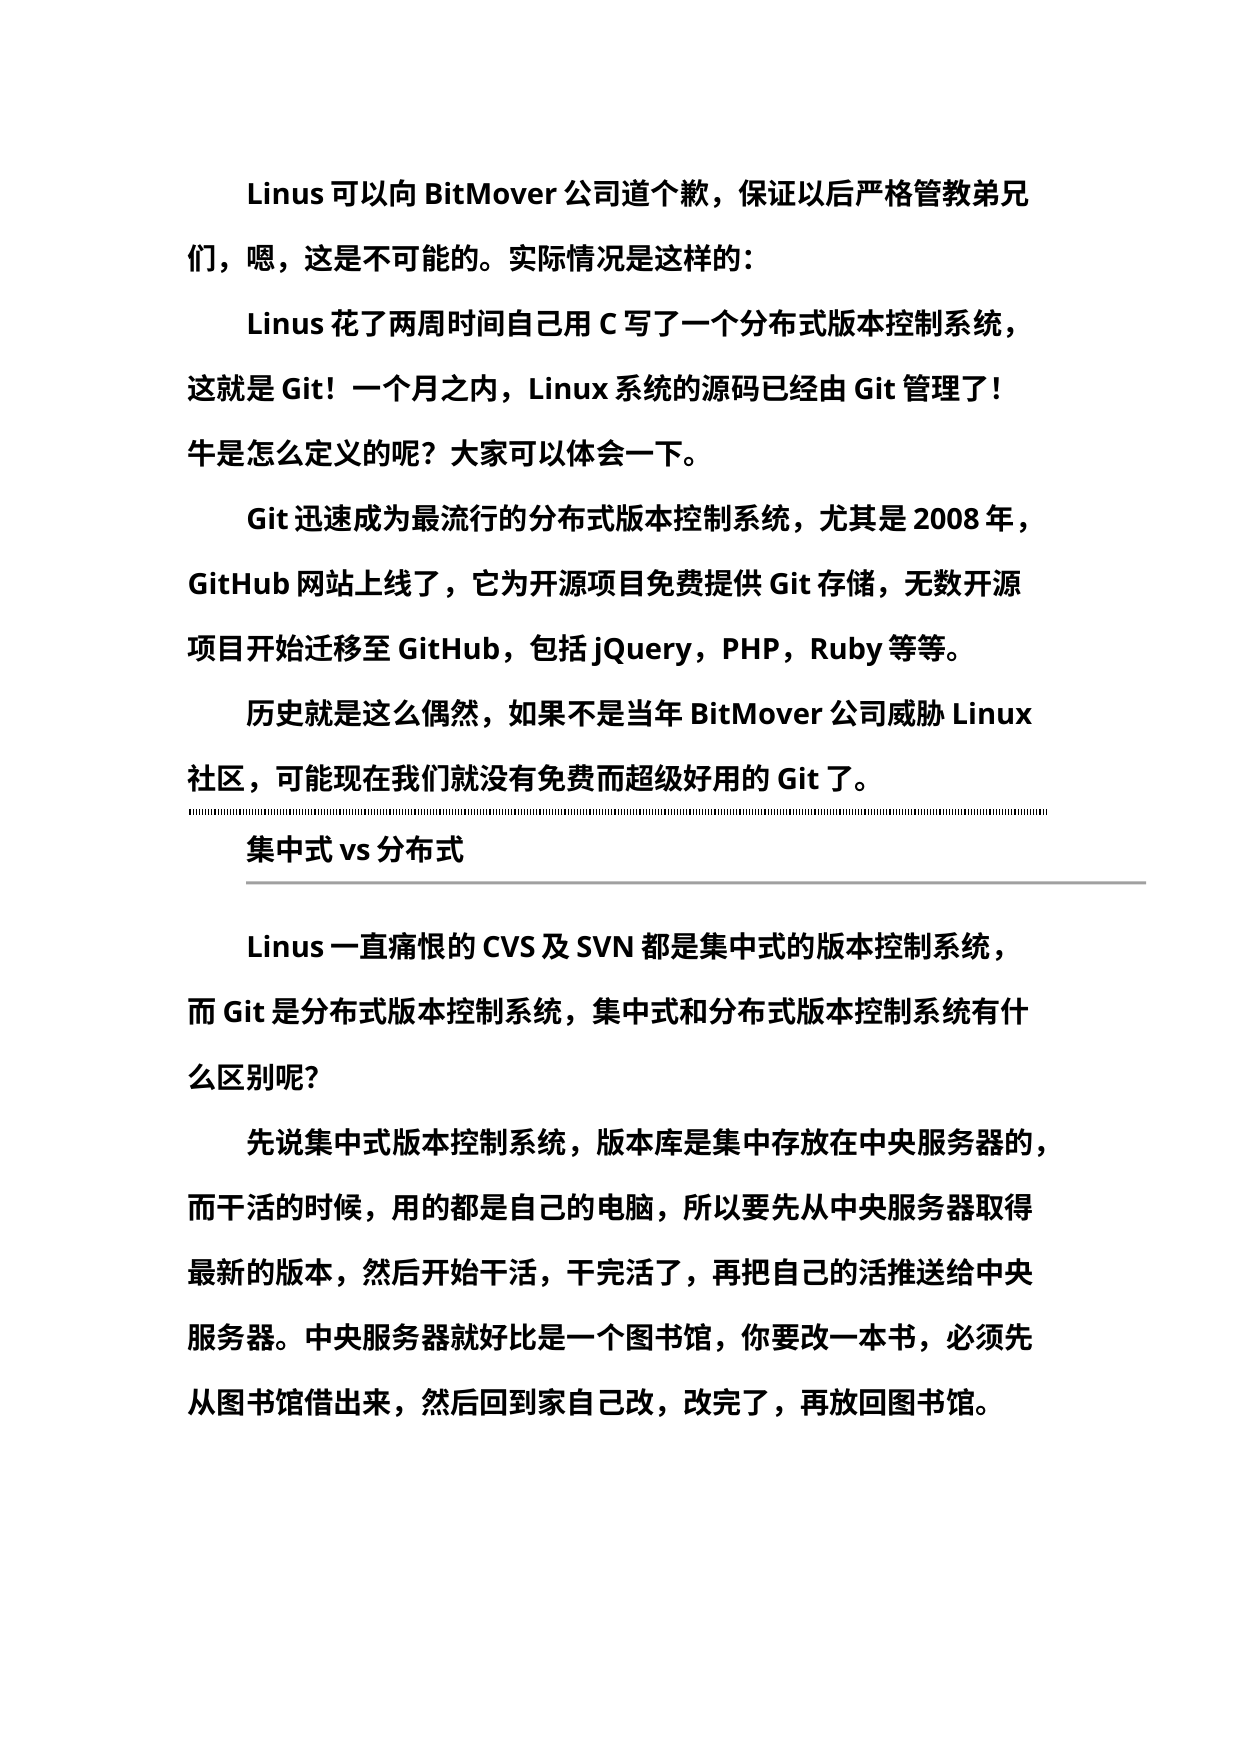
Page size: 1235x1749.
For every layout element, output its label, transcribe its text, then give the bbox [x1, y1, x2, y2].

text Linus一直痛恨的CVS及SVN都是集中式的版本控制系统，而Git是分布式版本控制系统，集中式和分布式版本控制系统有什么区别呢？ [187, 913, 1047, 1108]
text 集中式vs分布式 [187, 815, 1047, 880]
text Git迅速成为最流行的分布式版本控制系统，尤其是2008年，GitHub网站上线了，它为开源项目免费提供Git存储，无数开源项目开始迁移至GitHub，包括jQuery，PHP，Ruby等等。 [187, 484, 1047, 679]
text Linus花了两周时间自己用C写了一个分布式版本控制系统，这就是Git！一个月之内，Linux系统的源码已经由Git管理了！牛是怎么定义的呢？大家可以体会一下。 [187, 289, 1047, 484]
text 先说集中式版本控制系统，版本库是集中存放在中央服务器的，而干活的时候，用的都是自己的电脑，所以要先从中央服务器取得最新的版本，然后开始干活，干完活了，再把自己的活推送给中央服务器。中央服务器就好比是一个图书馆，你要改一本书，必须先从图书馆借出来，然后回到家自己改，改完了，再放回图书馆。 [187, 1108, 1047, 1433]
text Linus可以向BitMover公司道个歉，保证以后严格管教弟兄们，嗯，这是不可能的。实际情况是这样的： [187, 159, 1047, 289]
text 历史就是这么偶然，如果不是当年BitMover公司威胁Linux社区，可能现在我们就没有免费而超级好用的Git了。 [187, 679, 1047, 815]
